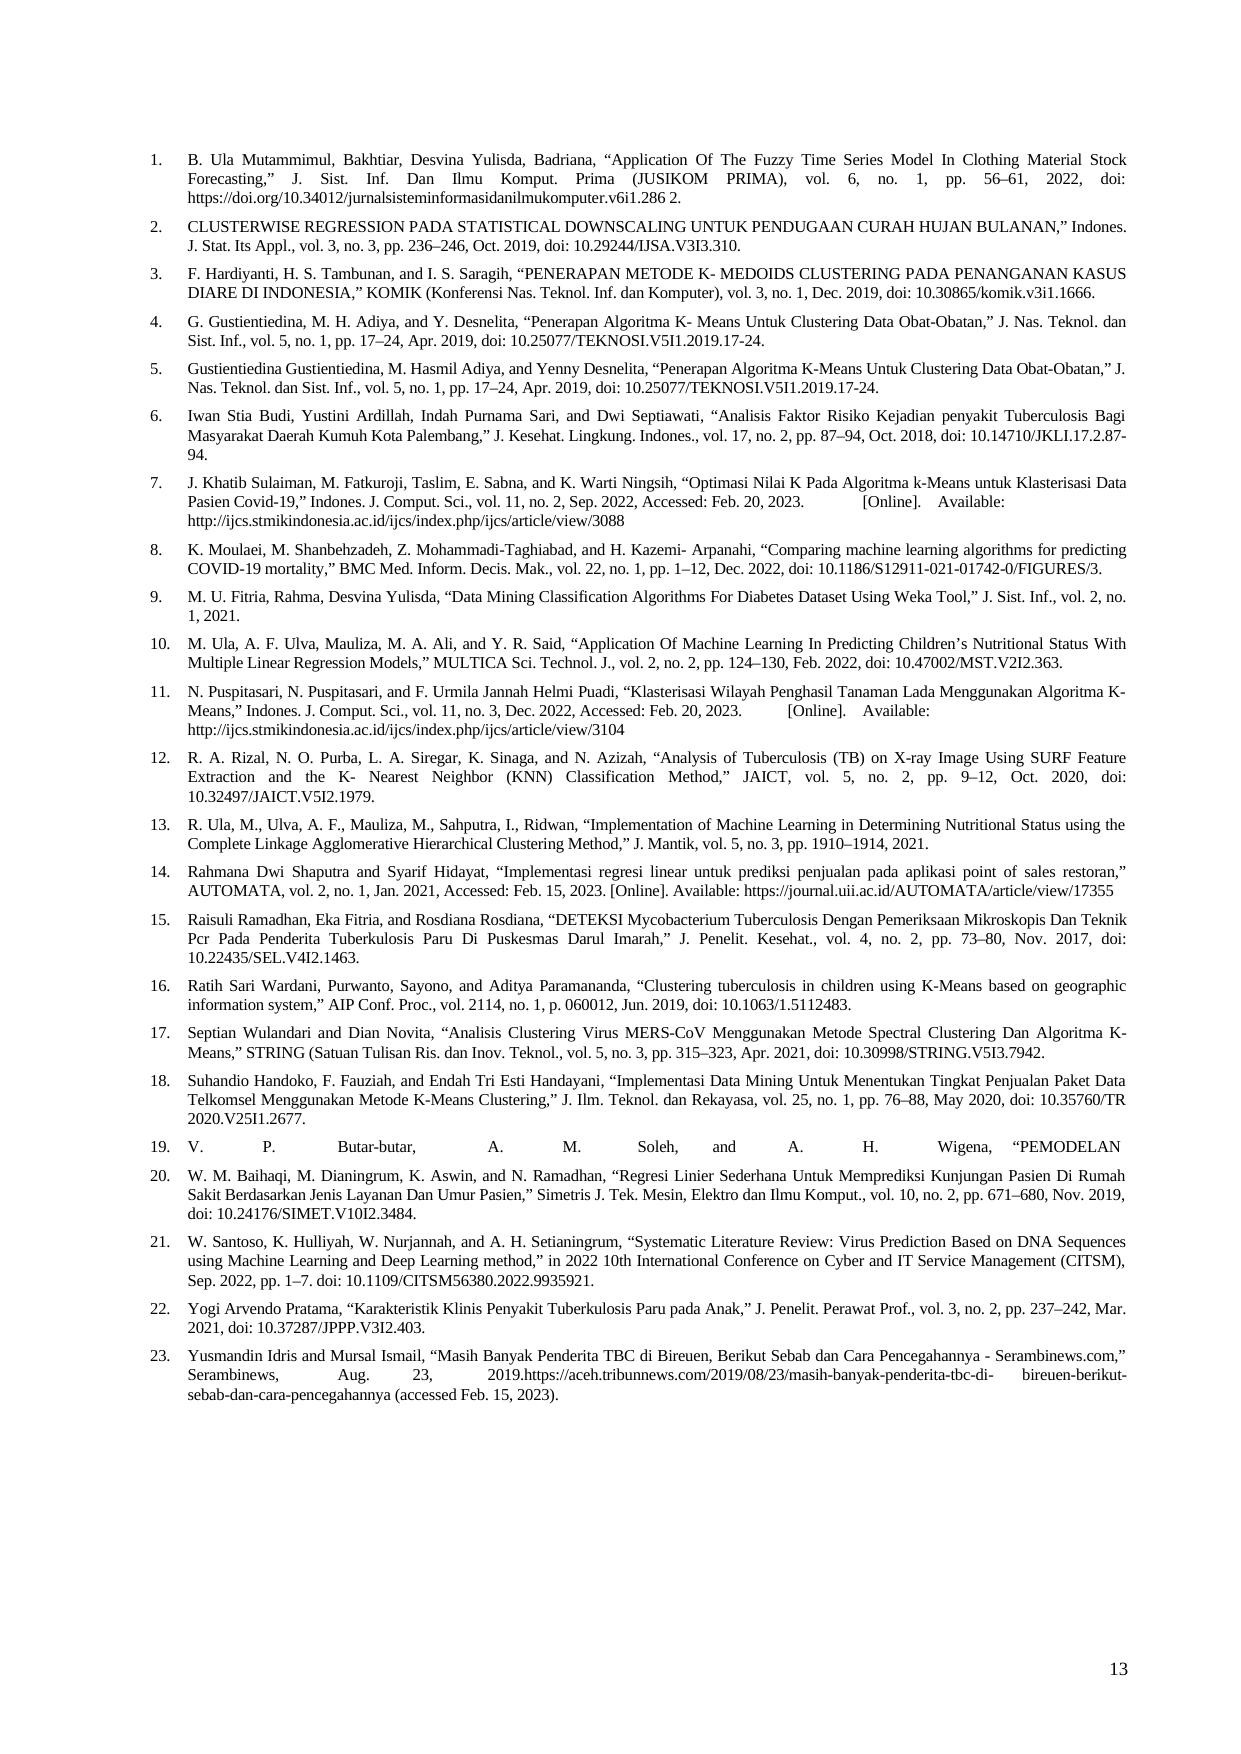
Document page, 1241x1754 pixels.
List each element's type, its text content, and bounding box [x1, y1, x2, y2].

list W. Santoso, K. Hulliyah, W. Nurjannah, and A. H. Setianingrum, “Systematic Literature Review: Virus Prediction Based on DNA Sequences using Machine Learning and Deep Learning method,” in 2022 10th International Conference on Cyber and IT Service Management (CITSM), Sep. 2022, pp. 1–7. doi: 10.1109/CITSM56380.2022.9935921. [150, 1232, 1128, 1289]
list Ratih Sari Wardani, Purwanto, Sayono, and Aditya Paramananda, “Clustering tuberculosis in children using K-Means based on geographic information system,” AIP Conf. Proc., vol. 2114, no. 1, p. 060012, Jun. 2019, doi: 10.1063/1.5112483. [150, 976, 1128, 1014]
list M. U. Fitria, Rahma, Desvina Yulisda, “Data Mining Classification Algorithms For Diabetes Dataset Using Weka Tool,” J. Sist. Inf., vol. 2, no. 1, 2021. [150, 587, 1128, 625]
list Yusmandin Idris and Mursal Ismail, “Masih Banyak Penderita TBC di Bireuen, Berikut Sebab dan Cara Pencegahannya - Serambinews.com,” Serambinews, Aug. 23, 2019.https://aceh.tribunnews.com/2019/08/23/masih-banyak-penderita-tbc-di- bireuen-berikut-sebab-dan-cara-pencegahannya (accessed Feb. 15, 2023). [150, 1346, 1128, 1403]
list W. M. Baihaqi, M. Dianingrum, K. Aswin, and N. Ramadhan, “Regresi Linier Sederhana Untuk Memprediksi Kunjungan Pasien Di Rumah Sakit Berdasarkan Jenis Layanan Dan Umur Pasien,” Simetris J. Tek. Mesin, Elektro dan Ilmu Komput., vol. 10, no. 2, pp. 671–680, Nov. 2019, doi: 10.24176/SIMET.V10I2.3484. [150, 1166, 1128, 1223]
list J. Khatib Sulaiman, M. Fatkuroji, Taslim, E. Sabna, and K. Warti Ningsih, “Optimasi Nilai K Pada Algoritma k-Means untuk Klasterisasi Data Pasien Covid-19,” Indones. J. Comput. Sci., vol. 11, no. 2, Sep. 2022, Accessed: Feb. 20, 2023. [Online]. Available: http://ijcs.stmikindonesia.ac.id/ijcs/index.php/ijcs/article/view/3088 [150, 473, 1128, 530]
list Septian Wulandari and Dian Novita, “Analisis Clustering Virus MERS-CoV Menggunakan Metode Spectral Clustering Dan Algoritma K-Means,” STRING (Satuan Tulisan Ris. dan Inov. Teknol., vol. 5, no. 3, pp. 315–323, Apr. 2021, doi: 10.30998/STRING.V5I3.7942. [150, 1023, 1128, 1062]
list Yogi Arvendo Pratama, “Karakteristik Klinis Penyakit Tuberkulosis Paru pada Anak,” J. Penelit. Perawat Prof., vol. 3, no. 2, pp. 237–242, Mar. 2021, doi: 10.37287/JPPP.V3I2.403. [150, 1299, 1128, 1337]
list Gustientiedina Gustientiedina, M. Hasmil Adiya, and Yenny Desnelita, “Penerapan Algoritma K-Means Untuk Clustering Data Obat-Obatan,” J. Nas. Teknol. dan Sist. Inf., vol. 5, no. 1, pp. 17–24, Apr. 2019, doi: 10.25077/TEKNOSI.V5I1.2019.17-24. [150, 359, 1128, 397]
list K. Moulaei, M. Shanbehzadeh, Z. Mohammadi-Taghiabad, and H. Kazemi- Arpanahi, “Comparing machine learning algorithms for predicting COVID-19 mortality,” BMC Med. Inform. Decis. Mak., vol. 22, no. 1, pp. 1–12, Dec. 2022, doi: 10.1186/S12911-021-01742-0/FIGURES/3. [150, 539, 1128, 578]
list N. Puspitasari, N. Puspitasari, and F. Urmila Jannah Helmi Puadi, “Klasterisasi Wilayah Penghasil Tanaman Lada Menggunakan Algoritma K- Means,” Indones. J. Comput. Sci., vol. 11, no. 3, Dec. 2022, Accessed: Feb. 20, 2023. [Online]. Available: http://ijcs.stmikindonesia.ac.id/ijcs/index.php/ijcs/article/view/3104 [150, 681, 1128, 739]
list R. Ula, M., Ulva, A. F., Mauliza, M., Sahputra, I., Ridwan, “Implementation of Machine Learning in Determining Nutritional Status using the Complete Linkage Agglomerative Hierarchical Clustering Method,” J. Mantik, vol. 5, no. 3, pp. 1910–1914, 2021. [150, 814, 1128, 853]
list Rahmana Dwi Shaputra and Syarif Hidayat, “Implementasi regresi linear untuk prediksi penjualan pada aplikasi point of sales restoran,” AUTOMATA, vol. 2, no. 1, Jan. 2021, Accessed: Feb. 15, 2023. [Online]. Available: https://journal.uii.ac.id/AUTOMATA/article/view/17355 [150, 862, 1128, 900]
list M. Ula, A. F. Ulva, Mauliza, M. A. Ali, and Y. R. Said, “Application Of Machine Learning In Predicting Children’s Nutritional Status With Multiple Linear Regression Models,” MULTICA Sci. Technol. J., vol. 2, no. 2, pp. 124–130, Feb. 2022, doi: 10.47002/MST.V2I2.363. [150, 634, 1128, 672]
list F. Hardiyanti, H. S. Tambunan, and I. S. Saragih, “PENERAPAN METODE K- MEDOIDS CLUSTERING PADA PENANGANAN KASUS DIARE DI INDONESIA,” KOMIK (Konferensi Nas. Teknol. Inf. dan Komputer), vol. 3, no. 1, Dec. 2019, doi: 10.30865/komik.v3i1.1666. [150, 264, 1128, 302]
list Iwan Stia Budi, Yustini Ardillah, Indah Purnama Sari, and Dwi Septiawati, “Analisis Faktor Risiko Kejadian penyakit Tuberculosis Bagi Masyarakat Daerah Kumuh Kota Palembang,” J. Kesehat. Lingkung. Indones., vol. 17, no. 2, pp. 87–94, Oct. 2018, doi: 10.14710/JKLI.17.2.87-94. [150, 406, 1128, 464]
list B. Ula Mutammimul, Bakhtiar, Desvina Yulisda, Badriana, “Application Of The Fuzzy Time Series Model In Clothing Material Stock Forecasting,” J. Sist. Inf. Dan Ilmu Komput. Prima (JUSIKOM PRIMA), vol. 6, no. 1, pp. 56–61, 2022, doi: https://doi.org/10.34012/jurnalsisteminformasidanilmukomputer.v6i1.286 2. [150, 150, 1128, 207]
list Suhandio Handoko, F. Fauziah, and Endah Tri Esti Handayani, “Implementasi Data Mining Untuk Menentukan Tingkat Penjualan Paket Data Telkomsel Menggunakan Metode K-Means Clustering,” J. Ilm. Teknol. dan Rekayasa, vol. 25, no. 1, pp. 76–88, May 2020, doi: 10.35760/TR 2020.V25I1.2677. [150, 1071, 1128, 1128]
list V. P. Butar-butar, A. M. Soleh, and A. H. Wigena, “PEMODELAN [150, 1137, 1128, 1156]
list Raisuli Ramadhan, Eka Fitria, and Rosdiana Rosdiana, “DETEKSI Mycobacterium Tuberculosis Dengan Pemeriksaan Mikroskopis Dan Teknik Pcr Pada Penderita Tuberkulosis Paru Di Puskesmas Darul Imarah,” J. Penelit. Kesehat., vol. 4, no. 2, pp. 73–80, Nov. 2017, doi: 10.22435/SEL.V4I2.1463. [150, 909, 1128, 967]
list G. Gustientiedina, M. H. Adiya, and Y. Desnelita, “Penerapan Algoritma K- Means Untuk Clustering Data Obat-Obatan,” J. Nas. Teknol. dan Sist. Inf., vol. 5, no. 1, pp. 17–24, Apr. 2019, doi: 10.25077/TEKNOSI.V5I1.2019.17-24. [150, 311, 1128, 350]
list CLUSTERWISE REGRESSION PADA STATISTICAL DOWNSCALING UNTUK PENDUGAAN CURAH HUJAN BULANAN,” Indones. J. Stat. Its Appl., vol. 3, no. 3, pp. 236–246, Oct. 2019, doi: 10.29244/IJSA.V3I3.310. [150, 217, 1128, 255]
list R. A. Rizal, N. O. Purba, L. A. Siregar, K. Sinaga, and N. Azizah, “Analysis of Tuberculosis (TB) on X-ray Image Using SURF Feature Extraction and the K- Nearest Neighbor (KNN) Classification Method,” JAICT, vol. 5, no. 2, pp. 9–12, Oct. 2020, doi: 10.32497/JAICT.V5I2.1979. [150, 748, 1128, 806]
